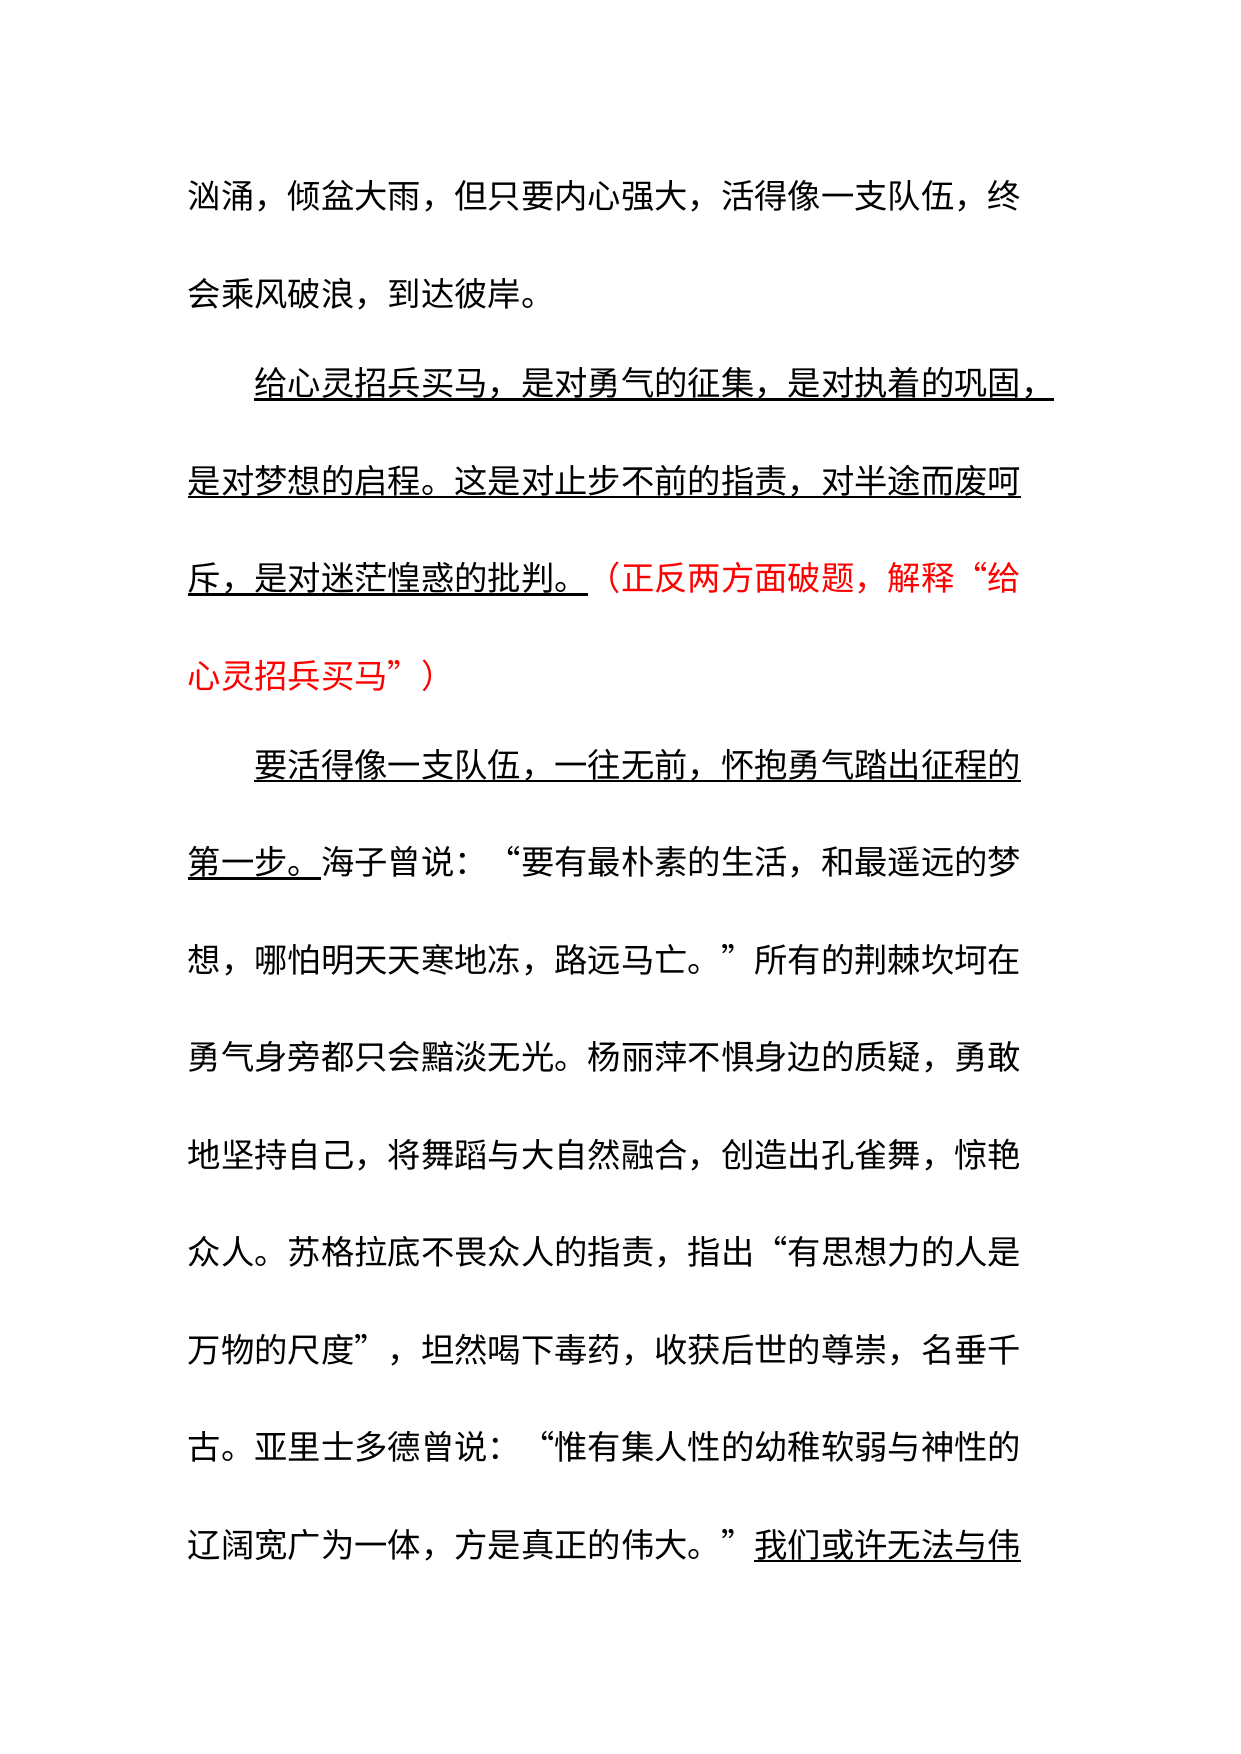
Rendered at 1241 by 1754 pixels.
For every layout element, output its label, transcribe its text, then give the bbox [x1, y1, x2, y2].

text 给心灵招兵买马，是对勇气的征集，是对执着的巩固，是对梦想的启程。这是对止步不前的指责，对半途而废呵斥，是对迷茫惶惑的批判。（正反两方面破题，解释“给心灵招兵买马”） [187, 348, 1053, 706]
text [187, 162, 1053, 324]
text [187, 730, 1053, 1575]
